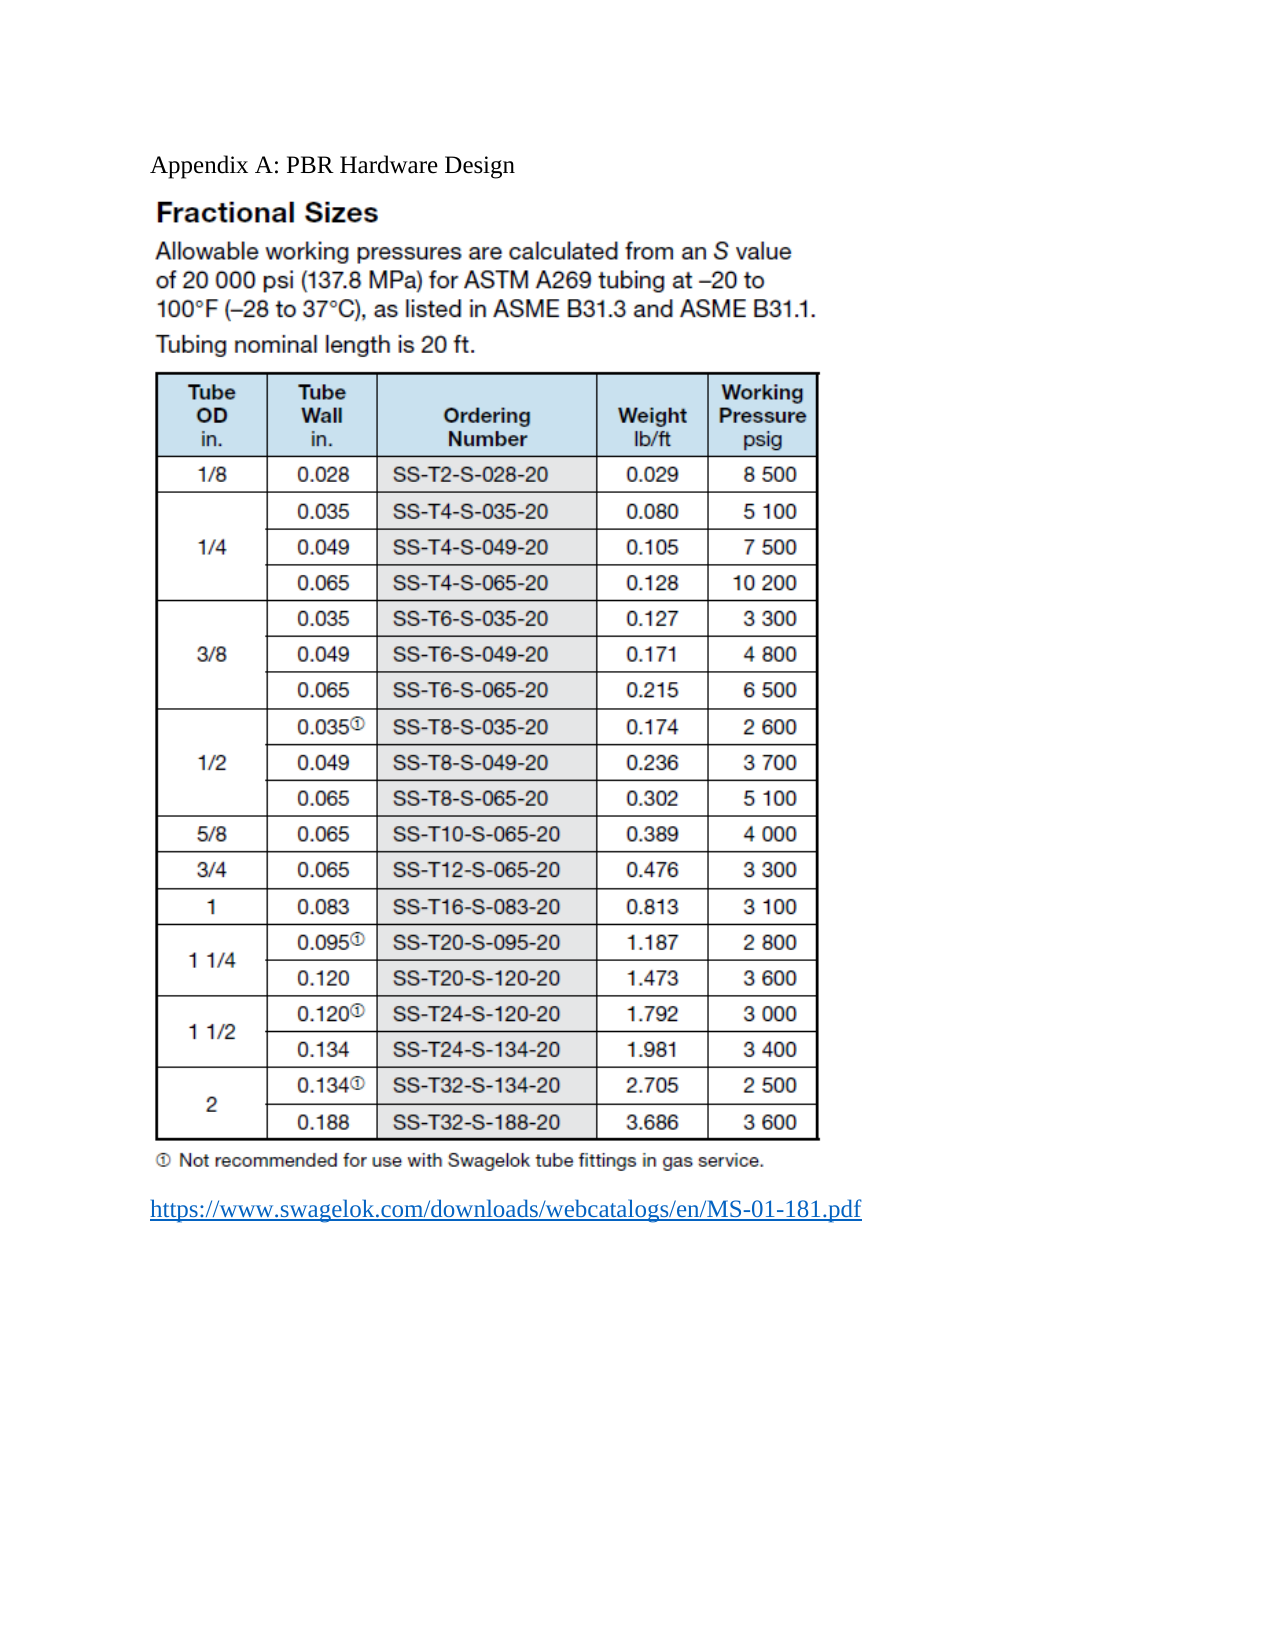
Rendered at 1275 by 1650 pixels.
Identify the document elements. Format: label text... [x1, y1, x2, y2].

text Appendix A: PBR Hardware Design [150, 150, 1125, 179]
text https://www.swagelok.com/downloads/webcatalogs/en/MS-01-181.pdf [150, 1194, 1125, 1223]
picture [150, 191, 827, 1182]
